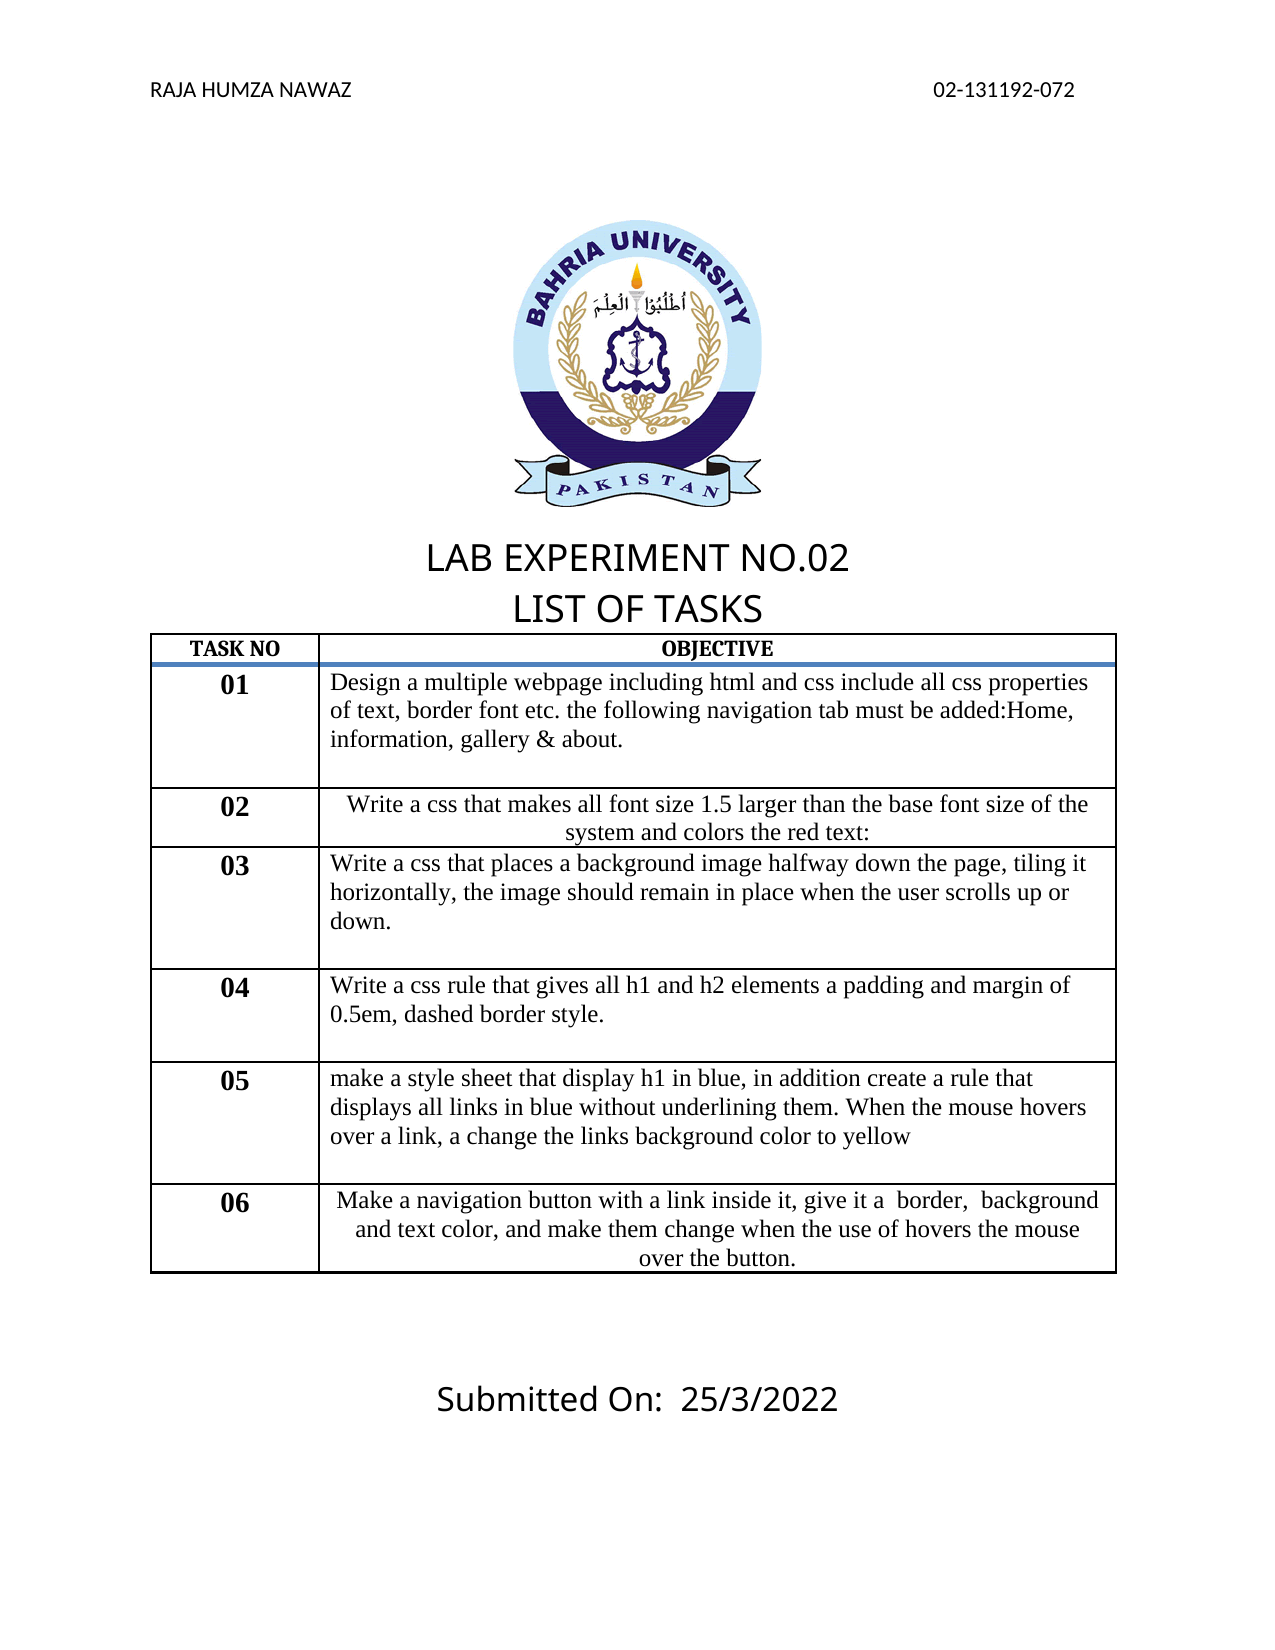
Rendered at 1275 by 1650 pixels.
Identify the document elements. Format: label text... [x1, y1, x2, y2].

table_header TASK NO [152, 635, 318, 662]
table_header OBJECTIVE [320, 635, 1115, 662]
table_cell Write a css that places a background image halfway down the page, tiling it horizontally, the image should remain in place when the user scrolls up or down. [320, 848, 1115, 968]
picture [513, 220, 762, 507]
table_cell make a style sheet that display h1 in blue, in addition create a rule that displays all links in blue without underlining them. When the mouse hovers over a link, a change the links background color to yellow [320, 1063, 1115, 1183]
table_cell 04 [152, 970, 318, 1061]
table_cell Write a css that makes all font size 1.5 larger than the base font size of the system and colors the red text: [320, 789, 1115, 846]
text LIST OF TASKS [150, 582, 1125, 633]
table_cell Make a navigation button with a link inside it, give it a border, background and text color, and make them change when the use of hovers the mouse over the button. [320, 1185, 1115, 1271]
table_cell 03 [152, 848, 318, 968]
table_cell Design a multiple webpage including html and css include all css properties of text, border font etc. the following navigation tab must be added:Home, information, gallery & about. [320, 667, 1115, 787]
table_cell 06 [152, 1185, 318, 1271]
table_cell 01 [152, 667, 318, 787]
text Submitted On: 25/3/2022 [150, 1376, 1125, 1421]
table_cell 02 [152, 789, 318, 846]
text LAB EXPERIMENT NO.02 [150, 531, 1125, 582]
table_cell 05 [152, 1063, 318, 1183]
table_cell Write a css rule that gives all h1 and h2 elements a padding and margin of 0.5em, dashed border style. [320, 970, 1115, 1061]
